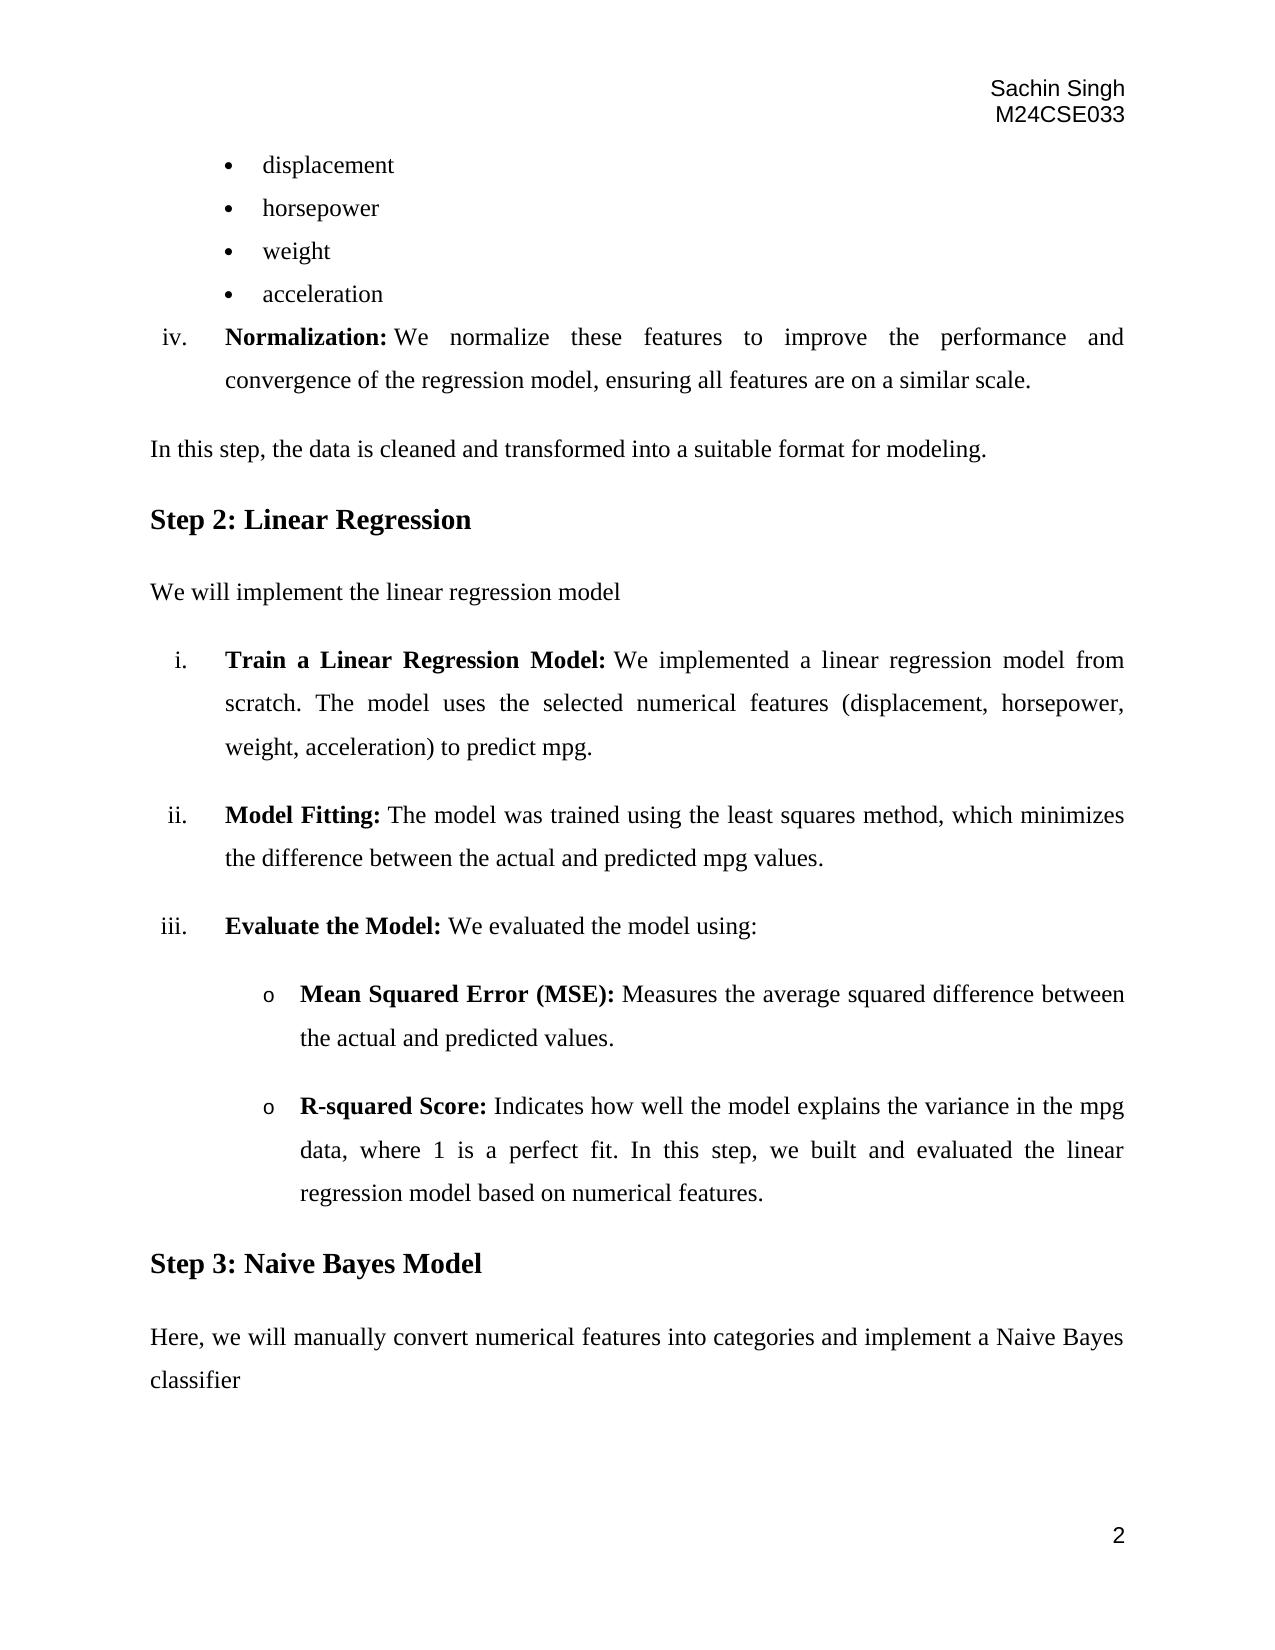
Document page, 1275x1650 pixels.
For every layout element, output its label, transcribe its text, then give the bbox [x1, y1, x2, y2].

list Mean Squared Error (MSE): Measures the average squared difference between the actual and predicted values. [262, 979, 1125, 1052]
list Train a Linear Regression Model: We implemented a linear regression model from scratch. The model uses the selected numerical features (displacement, horsepower, weight, acceleration) to predict mpg. [187, 645, 1125, 760]
text We will implement the linear regression model [150, 577, 1125, 606]
list horsepower [225, 193, 1125, 222]
list displacement [225, 150, 1125, 179]
text Step 3: Naive Bayes Model [150, 1246, 1125, 1280]
text In this step, the data is cleaned and transformed into a suitable format for modeling. [150, 434, 1125, 462]
list Evaluate the Model: We evaluated the model using: [187, 911, 1125, 940]
list R-squared Score: Indicates how well the model explains the variance in the mpg data, where 1 is a perfect fit. In this step, we built and evaluated the linear regression model based on numerical features. [262, 1091, 1125, 1207]
text Here, we will manually convert numerical features into categories and implement a Naive Bayes classifier [150, 1322, 1125, 1393]
list Normalization: We normalize these features to improve the performance and convergence of the regression model, ensuring all features are on a similar scale. [187, 322, 1125, 394]
list acceleration [225, 279, 1125, 308]
text Step 2: Linear Regression [150, 502, 1125, 535]
list weight [225, 236, 1125, 265]
list Model Fitting: The model was trained using the least squares method, which minimizes the difference between the actual and predicted mpg values. [187, 800, 1125, 872]
